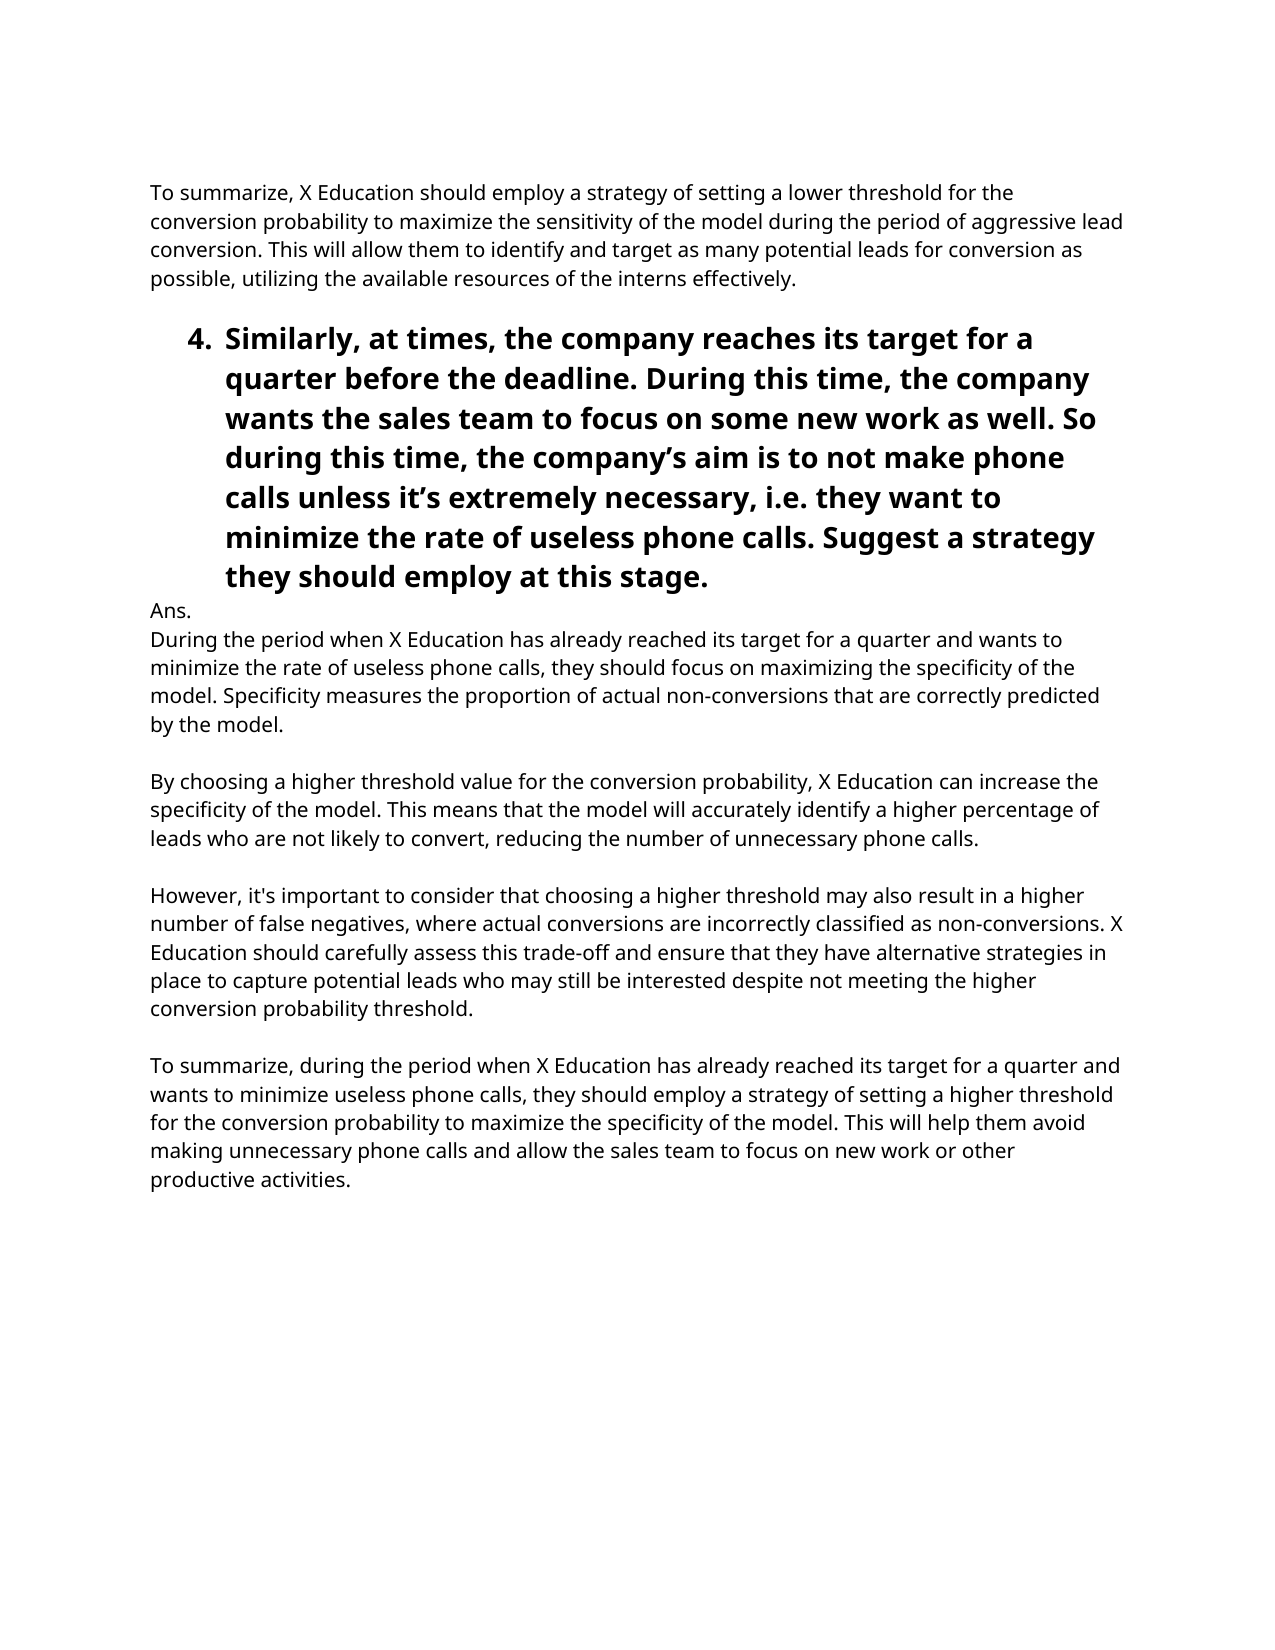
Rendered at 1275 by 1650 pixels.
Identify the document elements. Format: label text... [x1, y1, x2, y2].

text Ans. [150, 596, 1125, 625]
text By choosing a higher threshold value for the conversion probability, X Education can increase the specificity of the model. This means that the model will accurately identify a higher percentage of leads who are not likely to convert, reducing the number of unnecessary phone calls. [150, 767, 1125, 852]
text However, it's important to consider that choosing a higher threshold may also result in a higher number of false negatives, where actual conversions are incorrectly classified as non-conversions. X Education should carefully assess this trade-off and ensure that they have alternative strategies in place to capture potential leads who may still be interested despite not meeting the higher conversion probability threshold. [150, 881, 1125, 1023]
text To summarize, during the period when X Education has already reached its target for a quarter and wants to minimize useless phone calls, they should employ a strategy of setting a higher threshold for the conversion probability to maximize the specificity of the model. This will help them avoid making unnecessary phone calls and allow the sales team to focus on new work or other productive activities. [150, 1051, 1125, 1193]
text To summarize, X Education should employ a strategy of setting a lower threshold for the conversion probability to maximize the sensitivity of the model during the period of aggressive lead conversion. This will allow them to identify and target as many potential leads for conversion as possible, utilizing the available resources of the interns effectively. [150, 178, 1125, 318]
text During the period when X Education has already reached its target for a quarter and wants to minimize the rate of useless phone calls, they should focus on maximizing the specificity of the model. Specificity measures the proportion of actual non-conversions that are correctly predicted by the model. [150, 625, 1125, 738]
list Similarly, at times, the company reaches its target for a quarter before the deadline. During this time, the company wants the sales team to focus on some new work as well. So during this time, the company’s aim is to not make phone calls unless it’s extremely necessary, i.e. they want to minimize the rate of useless phone calls. Suggest a strategy they should employ at this stage. [187, 318, 1125, 596]
